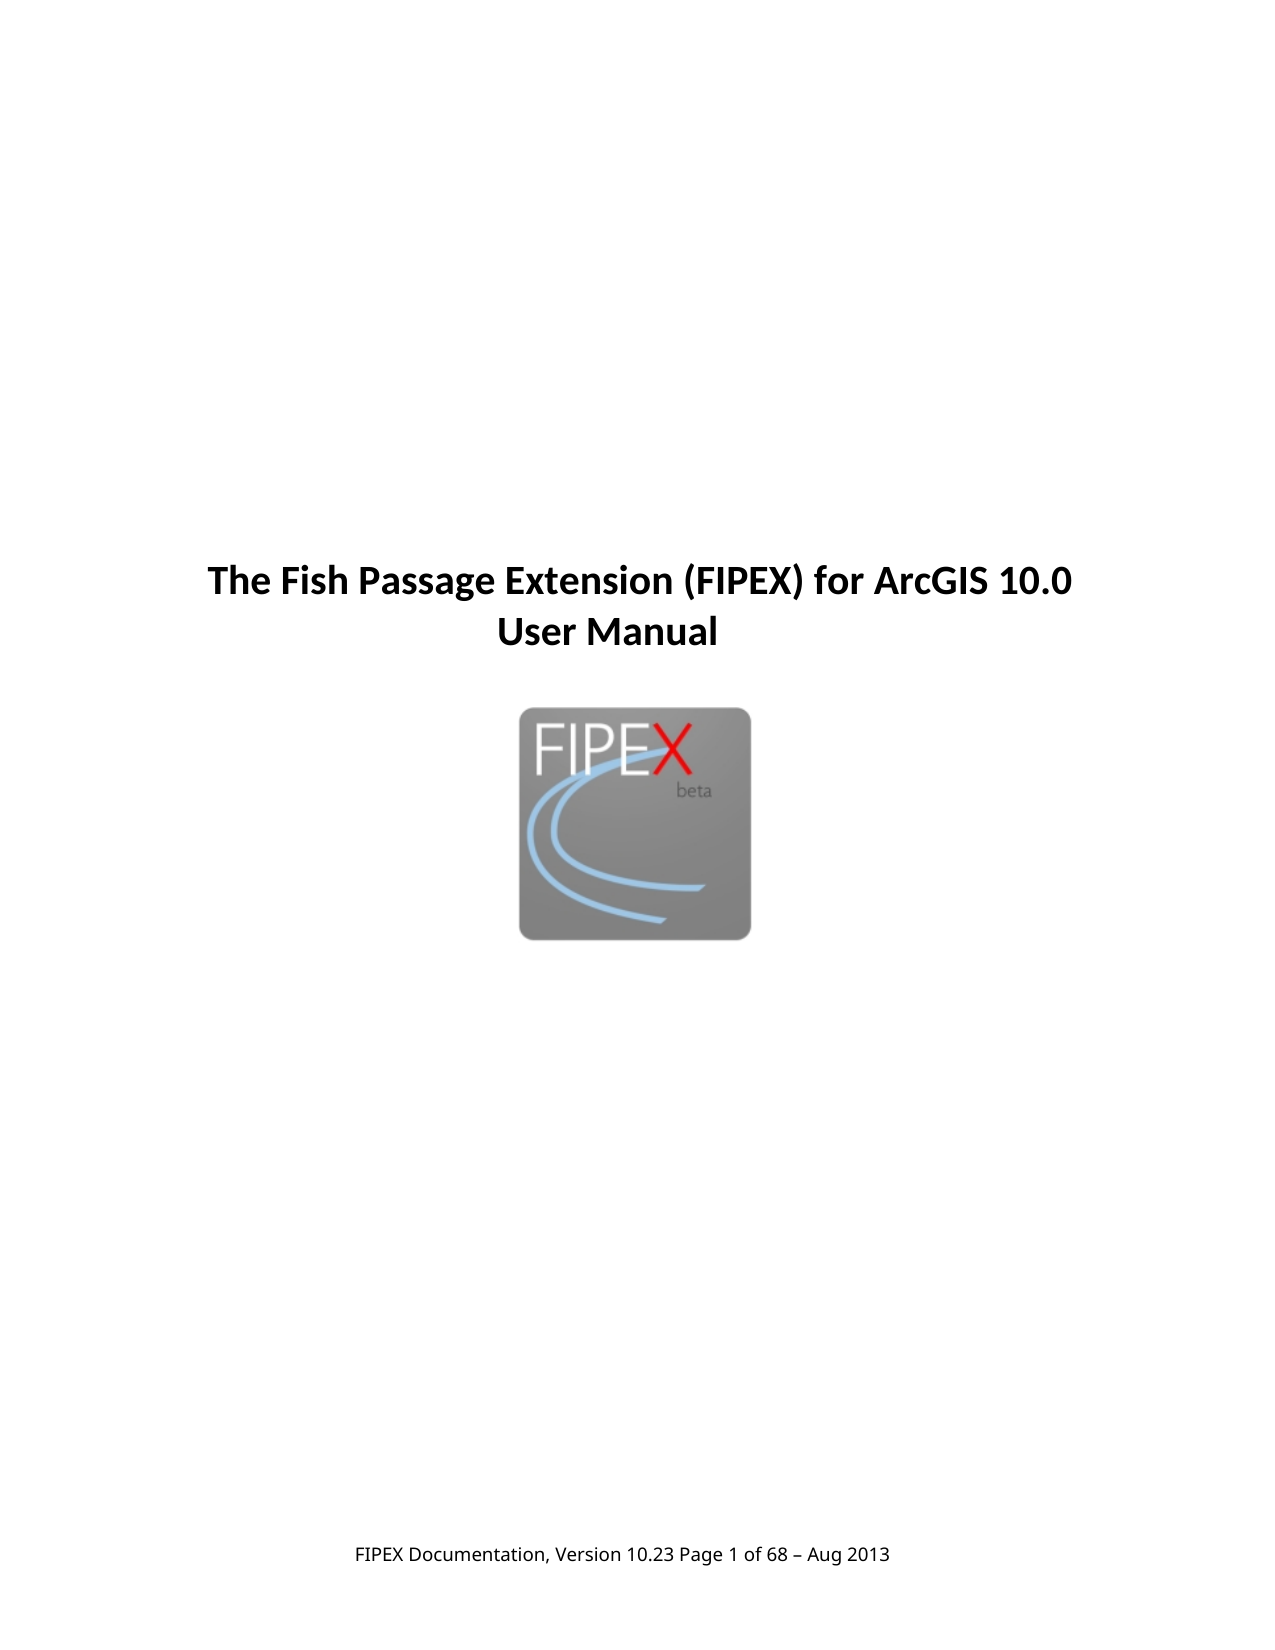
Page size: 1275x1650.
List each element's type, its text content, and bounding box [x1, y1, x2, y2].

text User Manual [157, 605, 1058, 656]
text The Fish Passage Extension (FIPEX) for ArcGIS 10.0 [148, 554, 1132, 605]
picture [517, 706, 754, 943]
